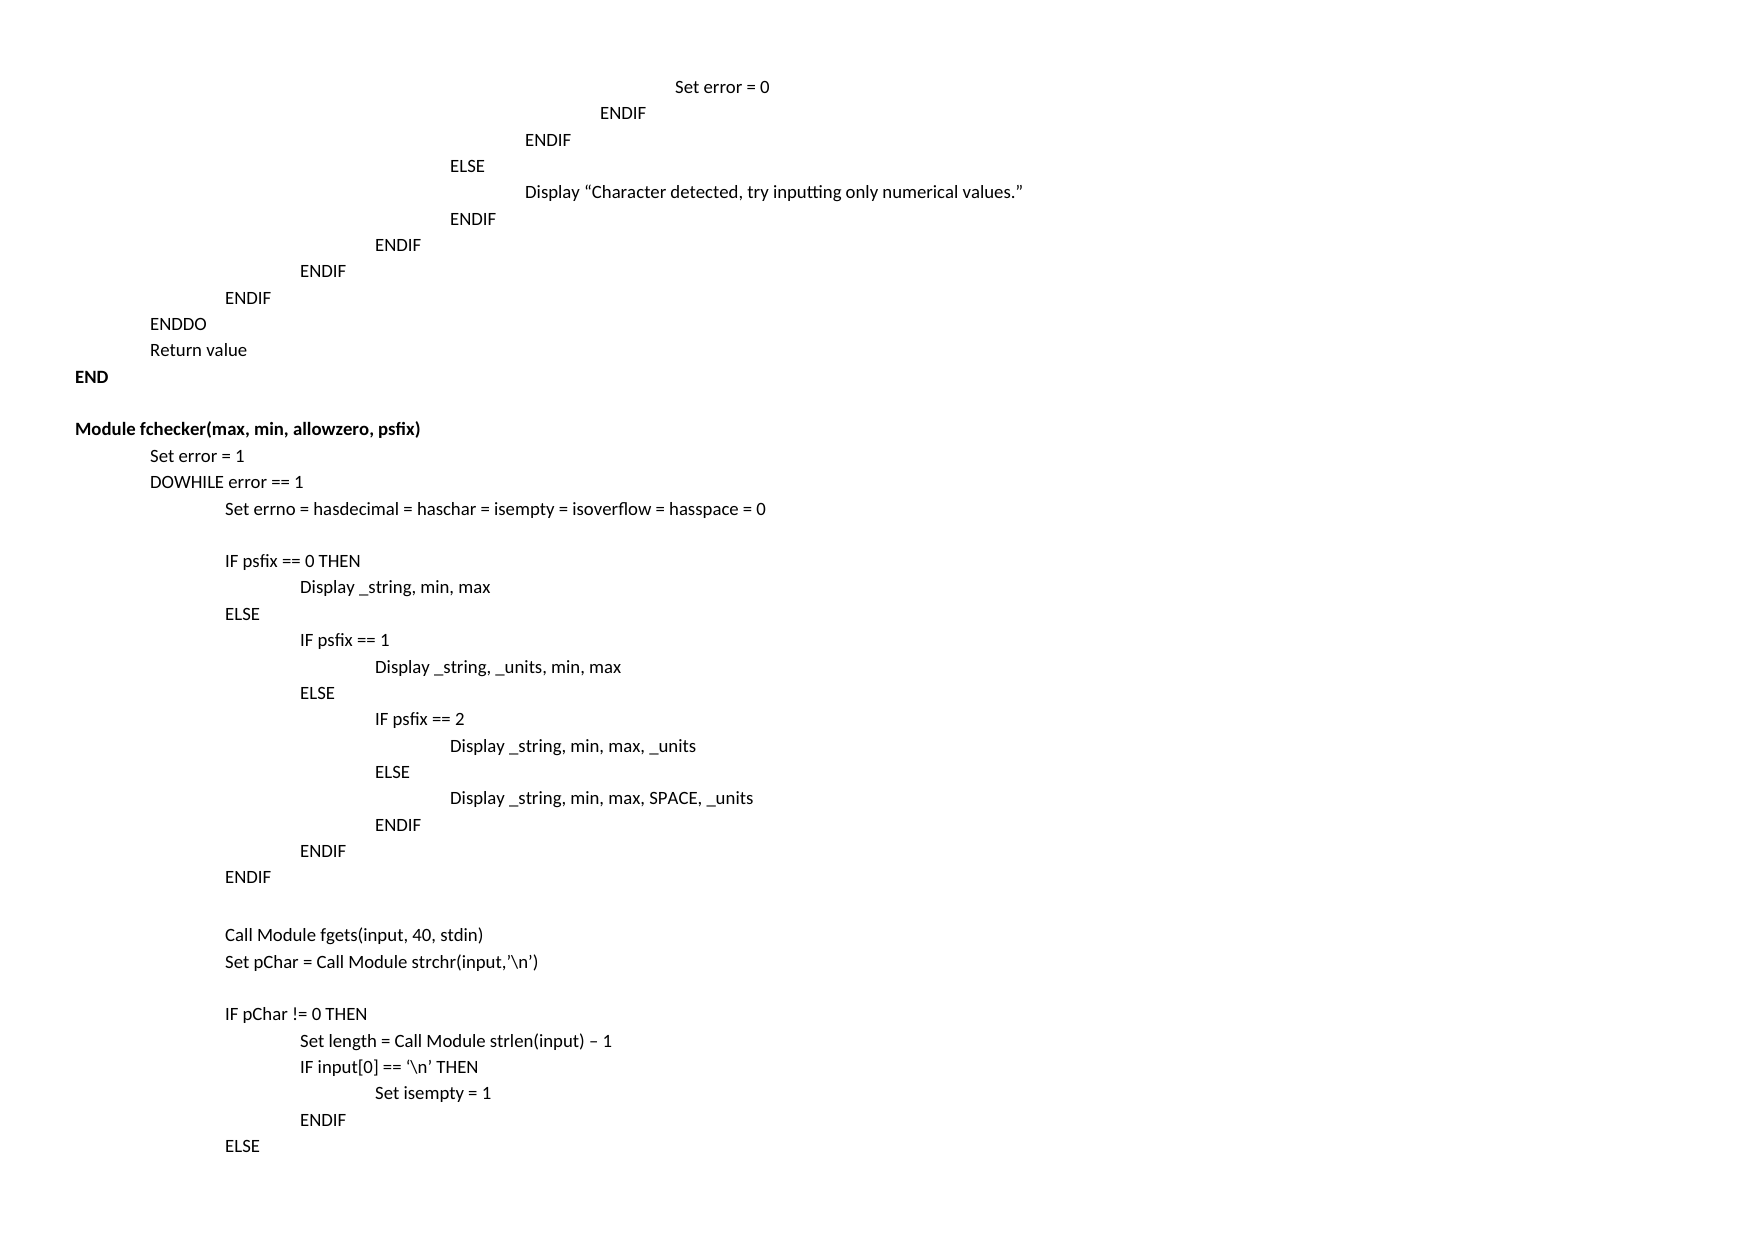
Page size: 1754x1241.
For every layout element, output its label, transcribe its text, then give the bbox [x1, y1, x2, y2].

text Set length = Call Module strlen(input) – 1 [75, 1029, 1679, 1052]
text ENDIF [75, 233, 1679, 256]
text ENDIF [75, 813, 1679, 836]
text ENDIF [75, 1108, 1679, 1131]
text ELSE [75, 681, 1679, 704]
text Display “Character detected, try inputting only numerical values.” [75, 180, 1679, 203]
text Display _string, min, max, _units [75, 734, 1679, 757]
text ENDDO [75, 312, 1679, 335]
text ENDIF [75, 128, 1679, 151]
text END [75, 365, 1679, 388]
text Display _string, _units, min, max [75, 655, 1679, 678]
text IF psfix == 1 [75, 628, 1679, 651]
text Set pChar = Call Module strchr(input,’\n’) [75, 950, 1679, 973]
text Set error = 0 [75, 75, 1679, 98]
text ENDIF [75, 259, 1679, 282]
text IF input[0] == ‘\n’ THEN [75, 1055, 1679, 1078]
text Call Module fgets(input, 40, stdin) [75, 923, 1679, 946]
text Set isempty = 1 [75, 1082, 1679, 1104]
text ELSE [75, 1134, 1679, 1157]
text ELSE [75, 602, 1679, 625]
text IF pChar != 0 THEN [75, 1002, 1679, 1025]
text ENDIF [75, 286, 1679, 309]
text ENDIF [75, 101, 1679, 124]
text ENDIF [75, 866, 1679, 888]
text Set error = 1 [75, 444, 1679, 467]
text ELSE [75, 154, 1679, 177]
text Module fchecker(max, min, allowzero, psfix) [75, 418, 1679, 441]
text Display _string, min, max [75, 576, 1679, 599]
text ENDIF [75, 839, 1679, 862]
text Set errno = hasdecimal = haschar = isempty = isoverflow = hasspace = 0 [75, 497, 1679, 519]
text DOWHILE error == 1 [75, 470, 1679, 493]
text Display _string, min, max, SPACE, _units [75, 787, 1679, 809]
text Return value [75, 338, 1679, 361]
text ELSE [75, 760, 1679, 783]
text IF psfix == 0 THEN [75, 549, 1679, 572]
text IF psfix == 2 [75, 707, 1679, 730]
text ENDIF [75, 207, 1679, 230]
